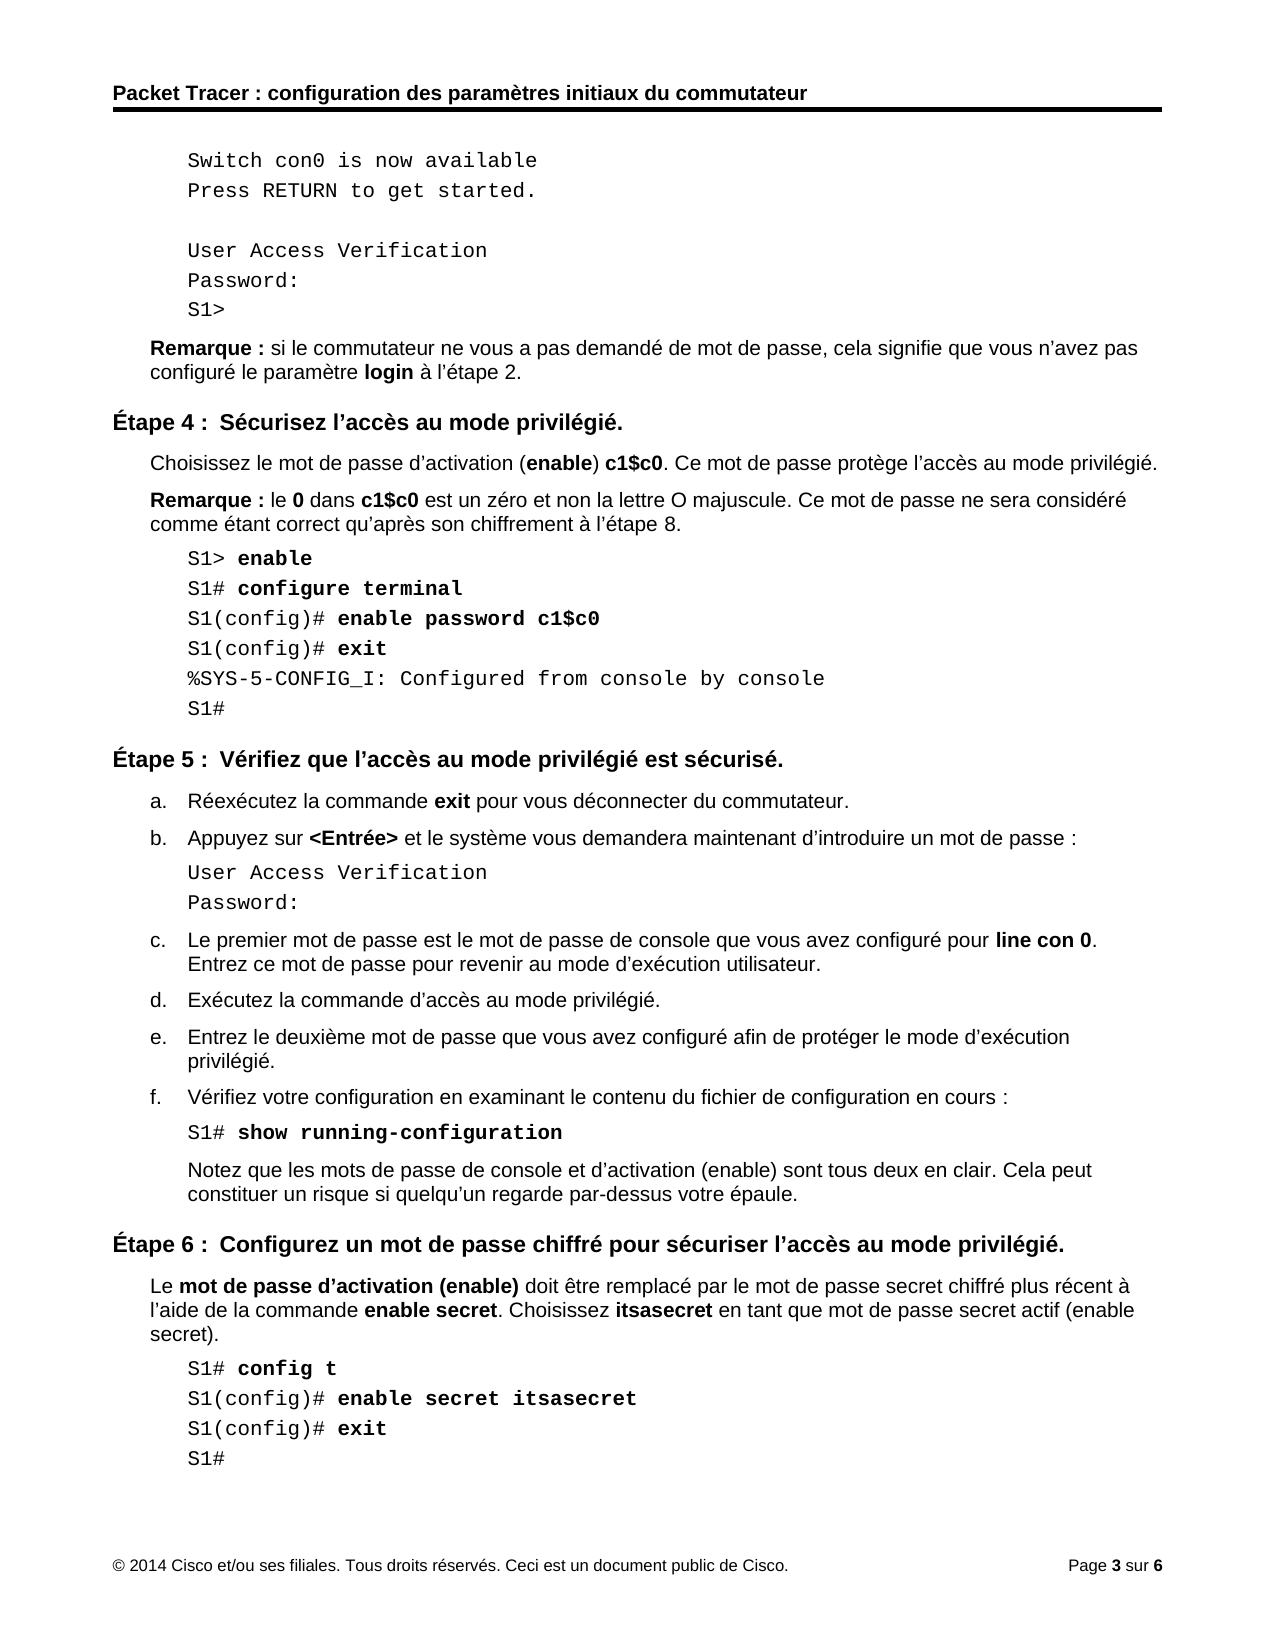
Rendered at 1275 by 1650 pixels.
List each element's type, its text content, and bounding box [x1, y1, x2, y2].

text Password: [187, 269, 1162, 293]
text Vérifiez que l’accès au mode privilégié est sécurisé. [112, 746, 1162, 773]
text S1(config)# enable secret itsasecret [187, 1388, 1162, 1411]
text User Access Verification [187, 862, 1162, 886]
text S1# [187, 698, 1162, 721]
text Le premier mot de passe est le mot de passe de console que vous avez configuré pour line con 0. Entrez ce mot de passe pour revenir au mode d’exécution utilisateur. [150, 928, 1162, 976]
text S1> [187, 299, 1162, 323]
text Entrez le deuxième mot de passe que vous avez configuré afin de protéger le mode d’exécution privilégié. [150, 1025, 1162, 1073]
text S1(config)# exit [187, 638, 1162, 661]
text Choisissez le mot de passe d’activation (enable) c1$c0. Ce mot de passe protège l’accès au mode privilégié. [150, 451, 1162, 475]
text S1(config)# enable password c1$c0 [187, 608, 1162, 632]
text S1> enable [187, 548, 1162, 572]
text S1(config)# exit [187, 1418, 1162, 1441]
text S1# configure terminal [187, 578, 1162, 602]
text Notez que les mots de passe de console et d’activation (enable) sont tous deux en clair. Cela peut constituer un risque si quelqu’un regarde par-dessus votre épaule. [187, 1158, 1162, 1206]
text Switch con0 is now available [187, 150, 1162, 174]
text Sécurisez l’accès au mode privilégié. [112, 408, 1162, 435]
text %SYS-5-CONFIG_I: Configured from console by console [187, 668, 1162, 691]
text Appuyez sur <Entrée> et le système vous demandera maintenant d’introduire un mot de passe : [150, 825, 1162, 849]
list Réexécutez la commande exit pour vous déconnecter du commutateur. [150, 789, 1162, 813]
text S1# [187, 1447, 1162, 1471]
text Remarque : le 0 dans c1$c0 est un zéro et non la lettre O majuscule. Ce mot de passe ne sera considéré comme étant correct qu’après son chiffrement à l’étape 8. [150, 488, 1162, 536]
text S1# show running-configuration [187, 1122, 1162, 1145]
text S1# config t [187, 1358, 1162, 1381]
text Vérifiez votre configuration en examinant le contenu du fichier de configuration en cours : [150, 1085, 1162, 1109]
text Configurez un mot de passe chiffré pour sécuriser l’accès au mode privilégié. [112, 1231, 1162, 1257]
text User Access Verification [187, 240, 1162, 263]
text Le mot de passe d’activation (enable) doit être remplacé par le mot de passe secret chiffré plus récent à l’aide de la commande enable secret. Choisissez itsasecret en tant que mot de passe secret actif (enable secret). [150, 1273, 1162, 1345]
text Password: [187, 892, 1162, 915]
text Remarque : si le commutateur ne vous a pas demandé de mot de passe, cela signifie que vous n’avez pas configuré le paramètre login à l’étape 2. [150, 336, 1162, 383]
text Press RETURN to get started. [187, 180, 1162, 203]
text Exécutez la commande d’accès au mode privilégié. [150, 988, 1162, 1012]
